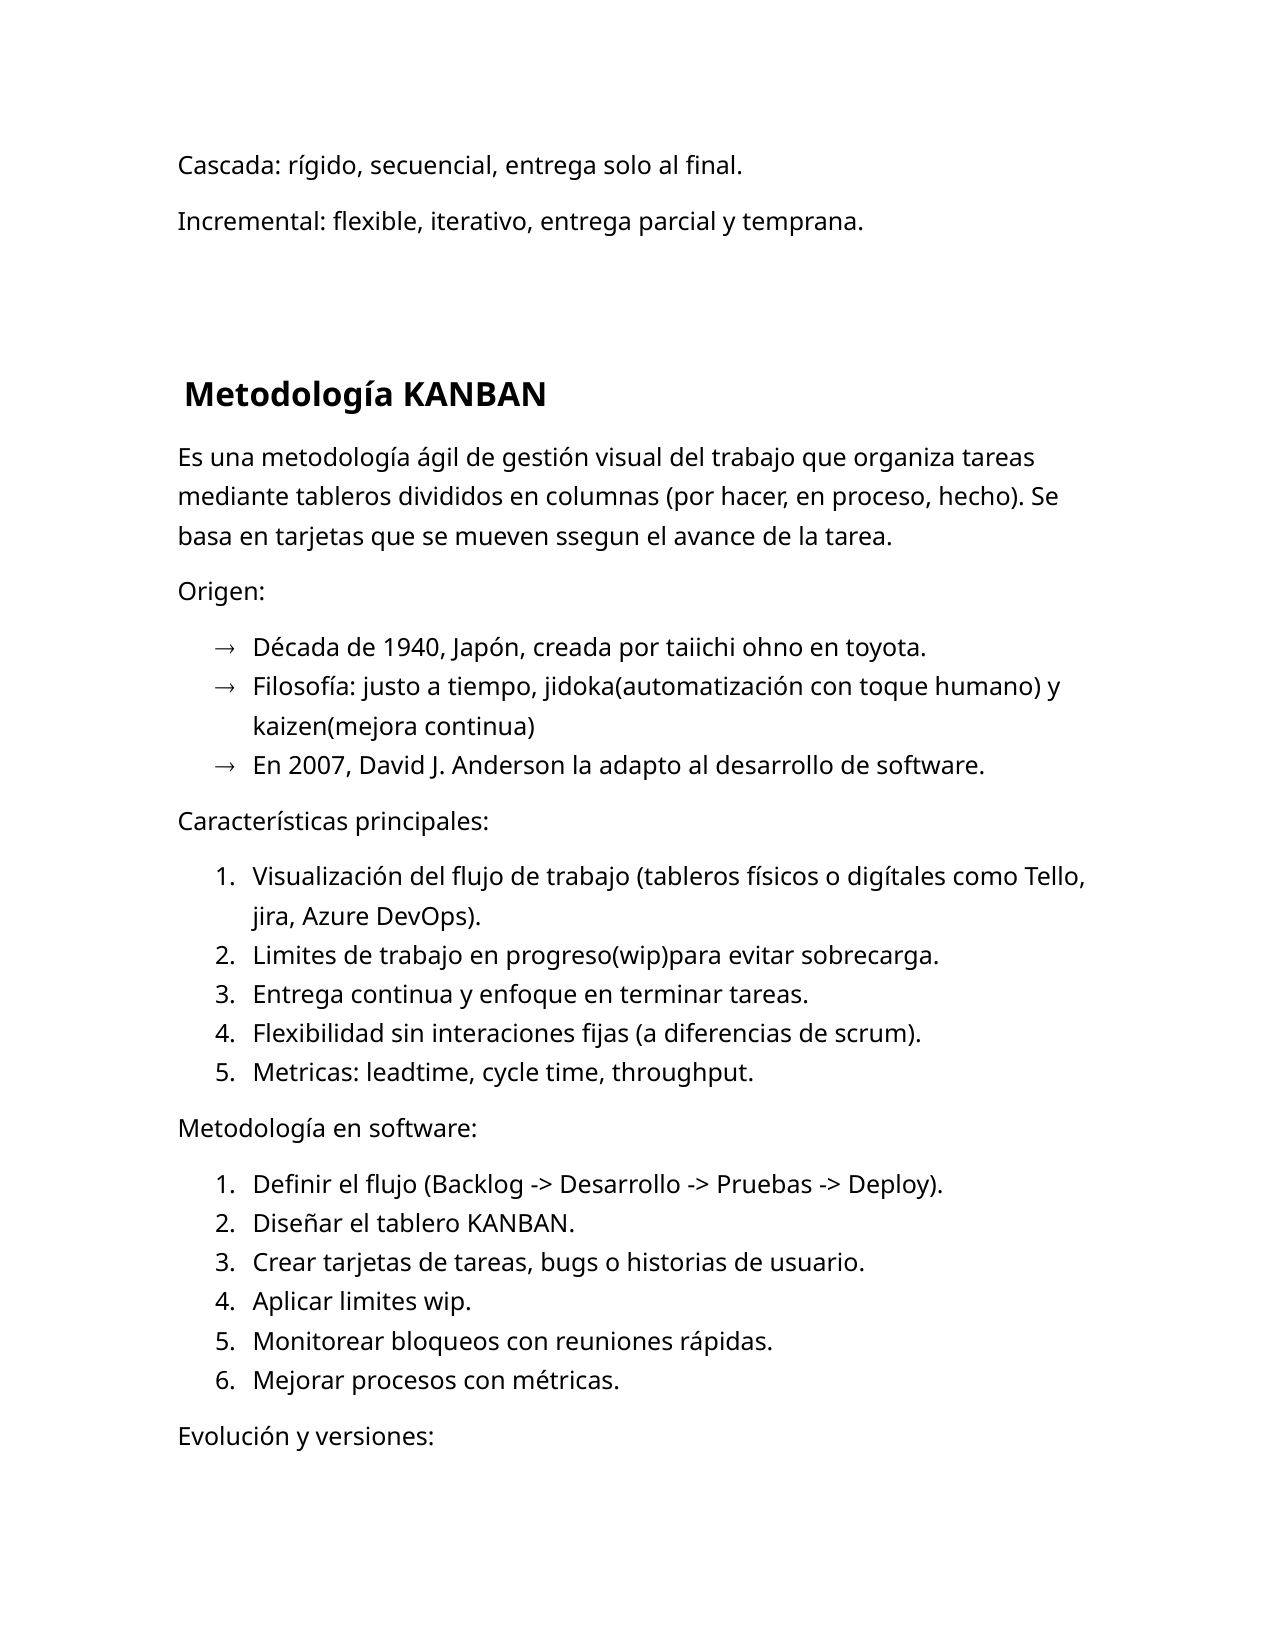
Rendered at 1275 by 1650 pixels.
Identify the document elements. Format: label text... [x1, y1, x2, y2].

list Flexibilidad sin interaciones fijas (a diferencias de scrum). [215, 1016, 1098, 1050]
list Crear tarjetas de tareas, bugs o historias de usuario. [215, 1245, 1098, 1279]
text Cascada: rígido, secuencial, entrega solo al final. [177, 148, 1098, 182]
list Diseñar el tablero KANBAN. [215, 1206, 1098, 1240]
list Década de 1940, Japón, creada por taiichi ohno en toyota. [215, 630, 1098, 664]
list Entrega continua y enfoque en terminar tareas. [215, 976, 1098, 1011]
list Aplicar limites wip. [215, 1284, 1098, 1318]
list Metricas: leadtime, cycle time, throughput. [215, 1055, 1098, 1089]
list Visualización del flujo de trabajo (tableros físicos o digítales como Tello, jira, Azure DevOps). [215, 859, 1098, 932]
list Limites de trabajo en progreso(wip)para evitar sobrecarga. [215, 937, 1098, 971]
list Filosofía: justo a tiempo, jidoka(automatización con toque humano) y kaizen(mejora continua) [215, 669, 1098, 742]
text Características principales: [177, 803, 1098, 837]
text Es una metodología ágil de gestión visual del trabajo que organiza tareas mediante tableros divididos en columnas (por hacer, en proceso, hecho). Se basa en tarjetas que se mueven ssegun el avance de la tarea. [177, 440, 1098, 552]
text Evolución y versiones: [177, 1418, 1098, 1452]
list Monitorear bloqueos con reuniones rápidas. [215, 1323, 1098, 1357]
text Origen: [177, 574, 1098, 608]
text Metodología KANBAN [177, 371, 1098, 416]
text Metodología en software: [177, 1111, 1098, 1145]
list Mejorar procesos con métricas. [215, 1362, 1098, 1396]
text Incremental: flexible, iterativo, entrega parcial y temprana. [177, 203, 1098, 237]
list Definir el flujo (Backlog -> Desarrollo -> Pruebas -> Deploy). [215, 1166, 1098, 1201]
list En 2007, David J. Anderson la adapto al desarrollo de software. [215, 747, 1098, 781]
